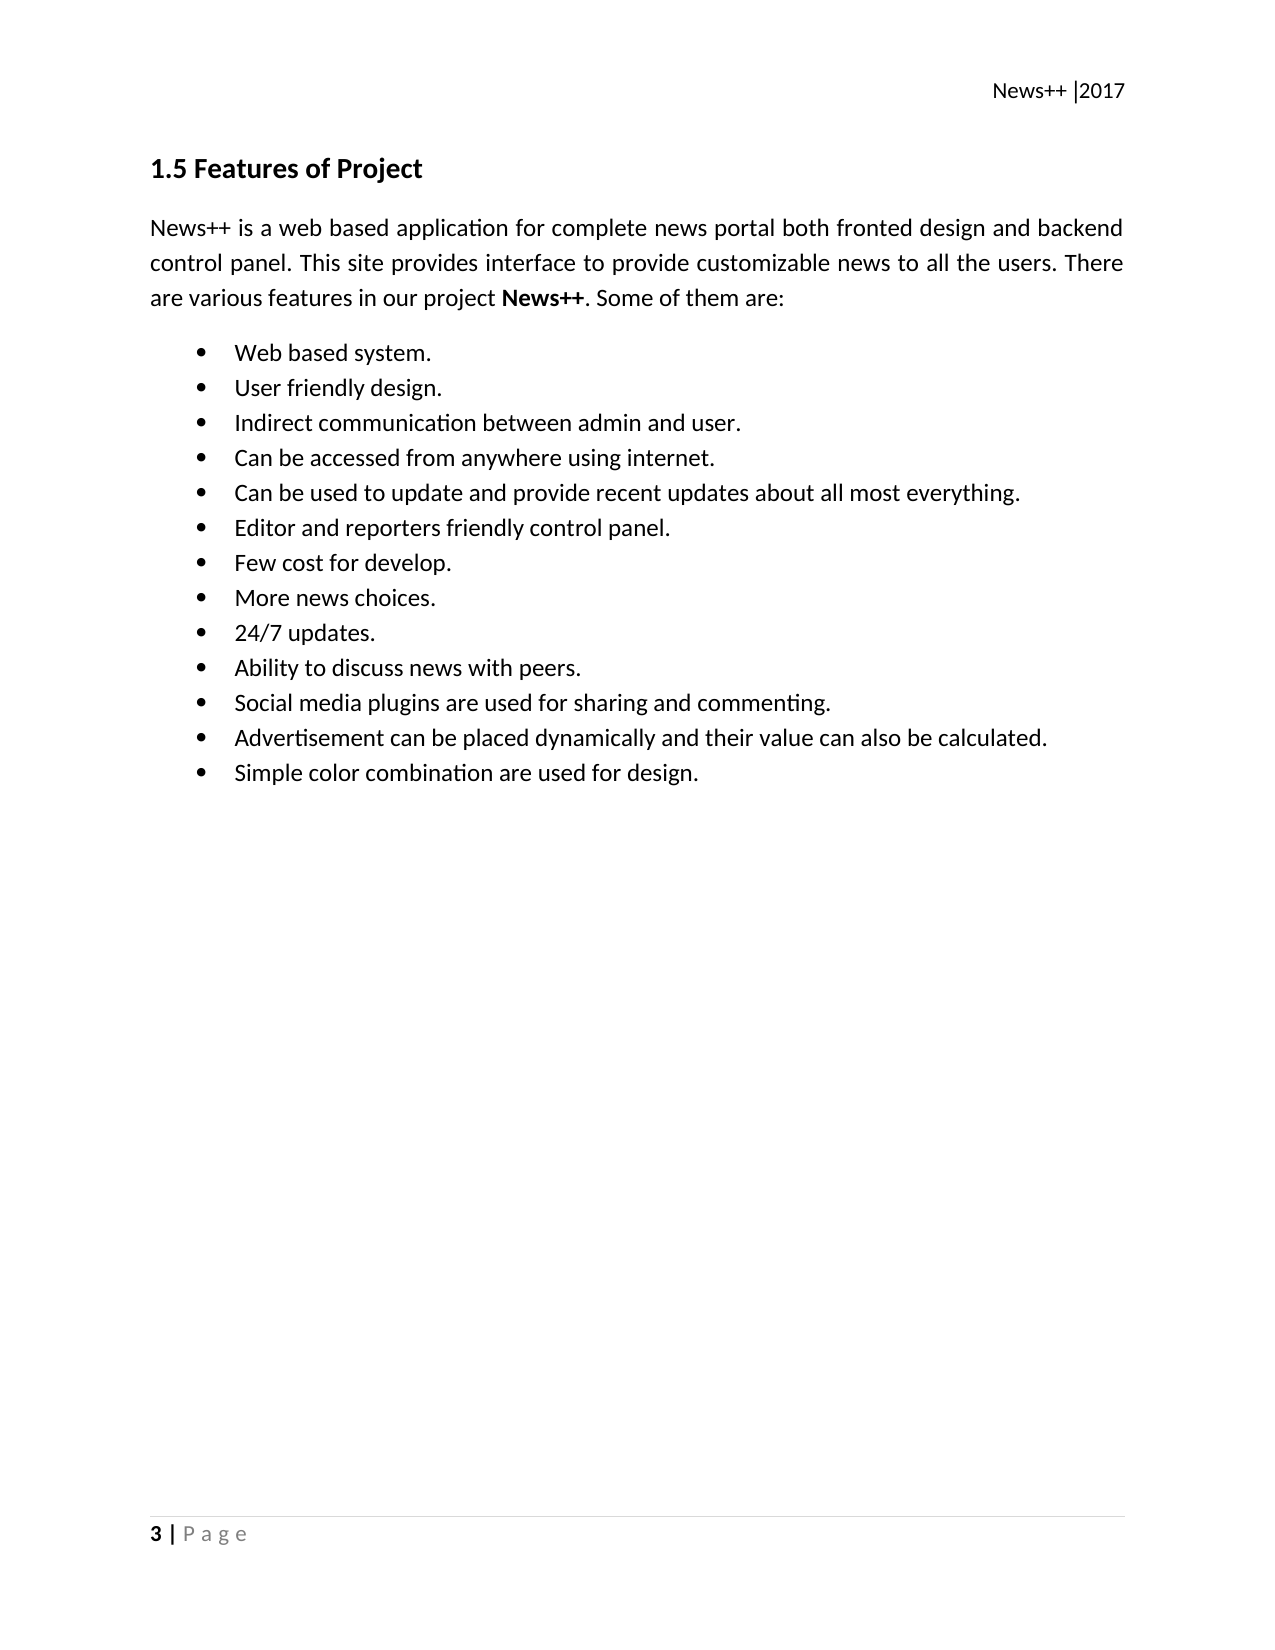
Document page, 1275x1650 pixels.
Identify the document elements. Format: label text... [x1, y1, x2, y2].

list Can be used to update and provide recent updates about all most everything. [197, 478, 1125, 508]
list Indirect communication between admin and user. [197, 408, 1125, 438]
list Editor and reporters friendly control panel. [197, 513, 1125, 543]
list More news choices. [197, 583, 1125, 613]
list Can be accessed from anywhere using internet. [197, 443, 1125, 473]
text 1.5 Features of Project [150, 150, 1125, 186]
list Advertisement can be placed dynamically and their value can also be calculated. [197, 723, 1125, 753]
list Social media plugins are used for sharing and commenting. [197, 688, 1125, 718]
list Simple color combination are used for design. [197, 758, 1125, 788]
list 24/7 updates. [197, 618, 1125, 648]
list Web based system. [197, 338, 1125, 368]
text News++ is a web based application for complete news portal both fronted design and backend control panel. This site provides interface to provide customizable news to all the users. There are various features in our project News++. Some of them are: [150, 212, 1125, 312]
list User friendly design. [197, 373, 1125, 403]
list Few cost for develop. [197, 548, 1125, 578]
list Ability to discuss news with peers. [197, 653, 1125, 683]
